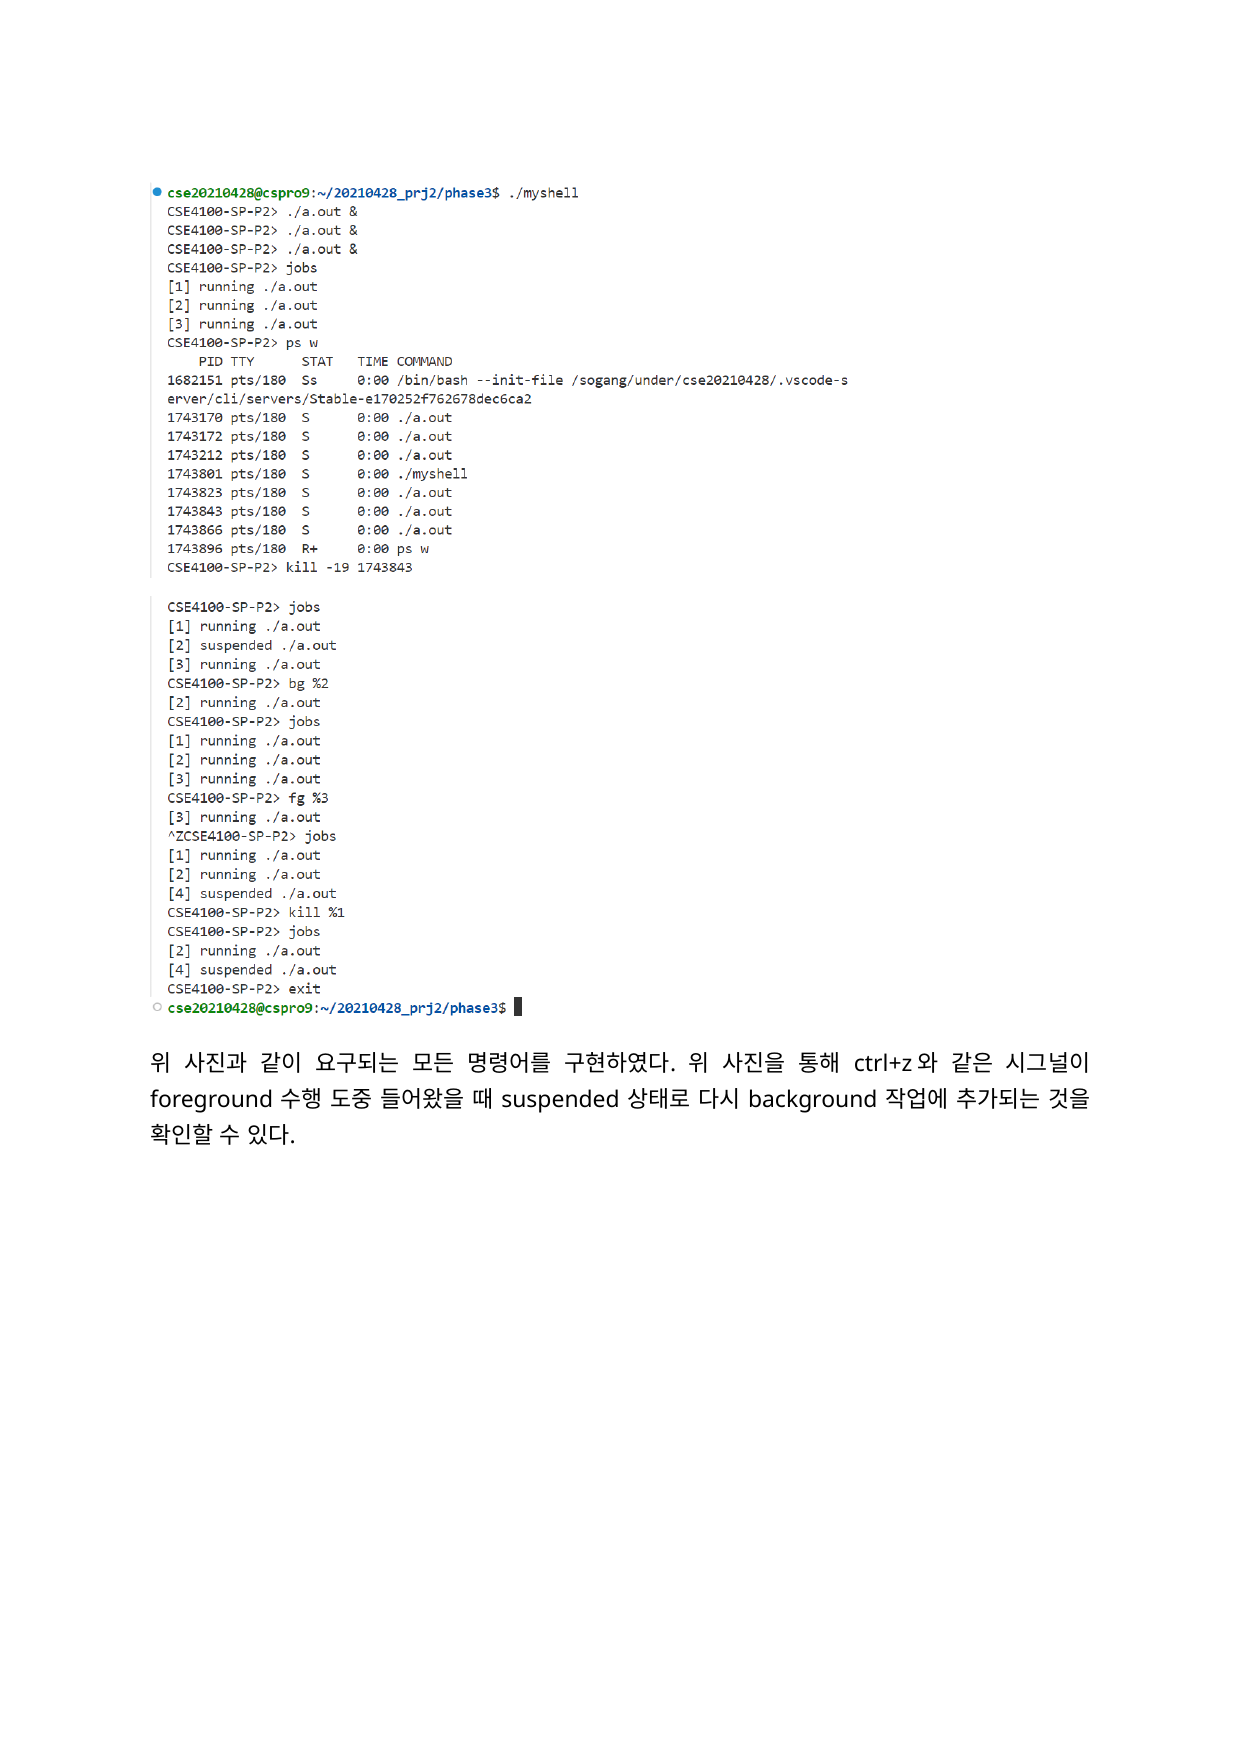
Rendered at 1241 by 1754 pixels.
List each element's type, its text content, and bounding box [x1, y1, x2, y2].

picture [150, 177, 853, 578]
text 위 사진과 같이 요구되는 모든 명령어를 구현하였다. 위 사진을 통해 ctrl+z와 같은 시그널이 foreground 수행 도중 들어왔을 때 suspended 상태로 다시 background 작업에 추가되는 것을 확인할 수 있다. [150, 1045, 1090, 1150]
picture [150, 596, 866, 1027]
